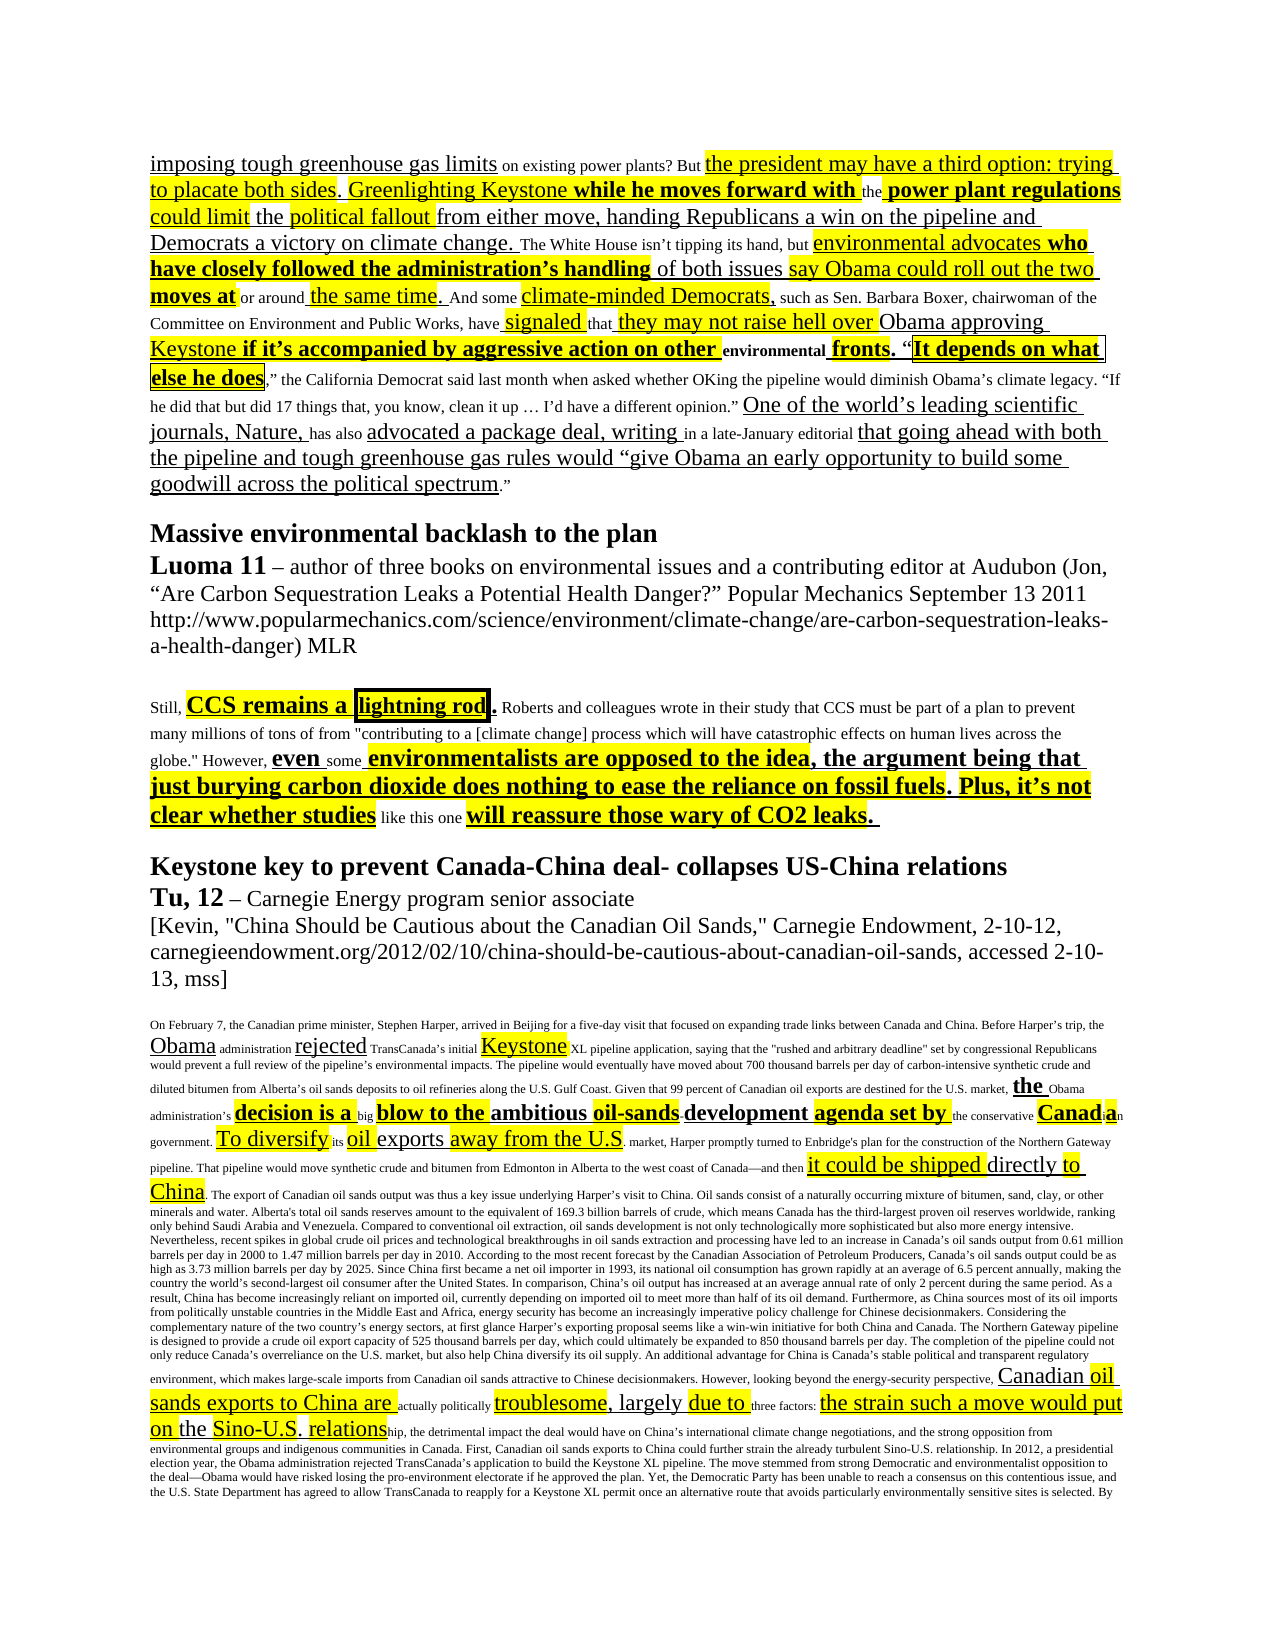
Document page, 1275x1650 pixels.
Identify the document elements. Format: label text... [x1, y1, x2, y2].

text [Kevin, "China Should be Cautious about the Canadian Oil Sands," Carnegie Endowment, 2-10-12, carnegieendowment.org/2012/02/10/china-should-be-cautious-about-canadian-oil-sands, accessed 2-10-13, mss] [150, 912, 1125, 991]
text Tu, 12 – Carnegie Energy program senior associate [150, 881, 1125, 912]
text Still, CCS remains a lightning rod. Roberts and colleagues wrote in their study that CCS must be part of a plan to prevent many millions of tons of from "contributing to a [climate change] process which will have catastrophic effects on human lives across the globe." However, even some environmentalists are opposed to the idea, the argument being that just burying carbon dioxide does nothing to ease the reliance on fossil fuels. Plus, it’s not clear whether studies like this one will reassure those wary of CO2 leaks. [150, 688, 1095, 829]
subtitle Massive environmental backlash to the plan [150, 518, 1125, 549]
subtitle Keystone key to prevent Canada-China deal- collapses US-China relations [150, 850, 1125, 881]
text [150, 1017, 1125, 1499]
text Luoma 11 – author of three books on environmental issues and a contributing editor at Audubon (Jon, “Are Carbon Sequestration Leaks a Potential Health Danger?” Popular Mechanics September 13 2011 http://www.popularmechanics.com/science/environment/climate-change/are-carbon-sequestration-leaks-a-health-danger) MLR [150, 549, 1125, 659]
